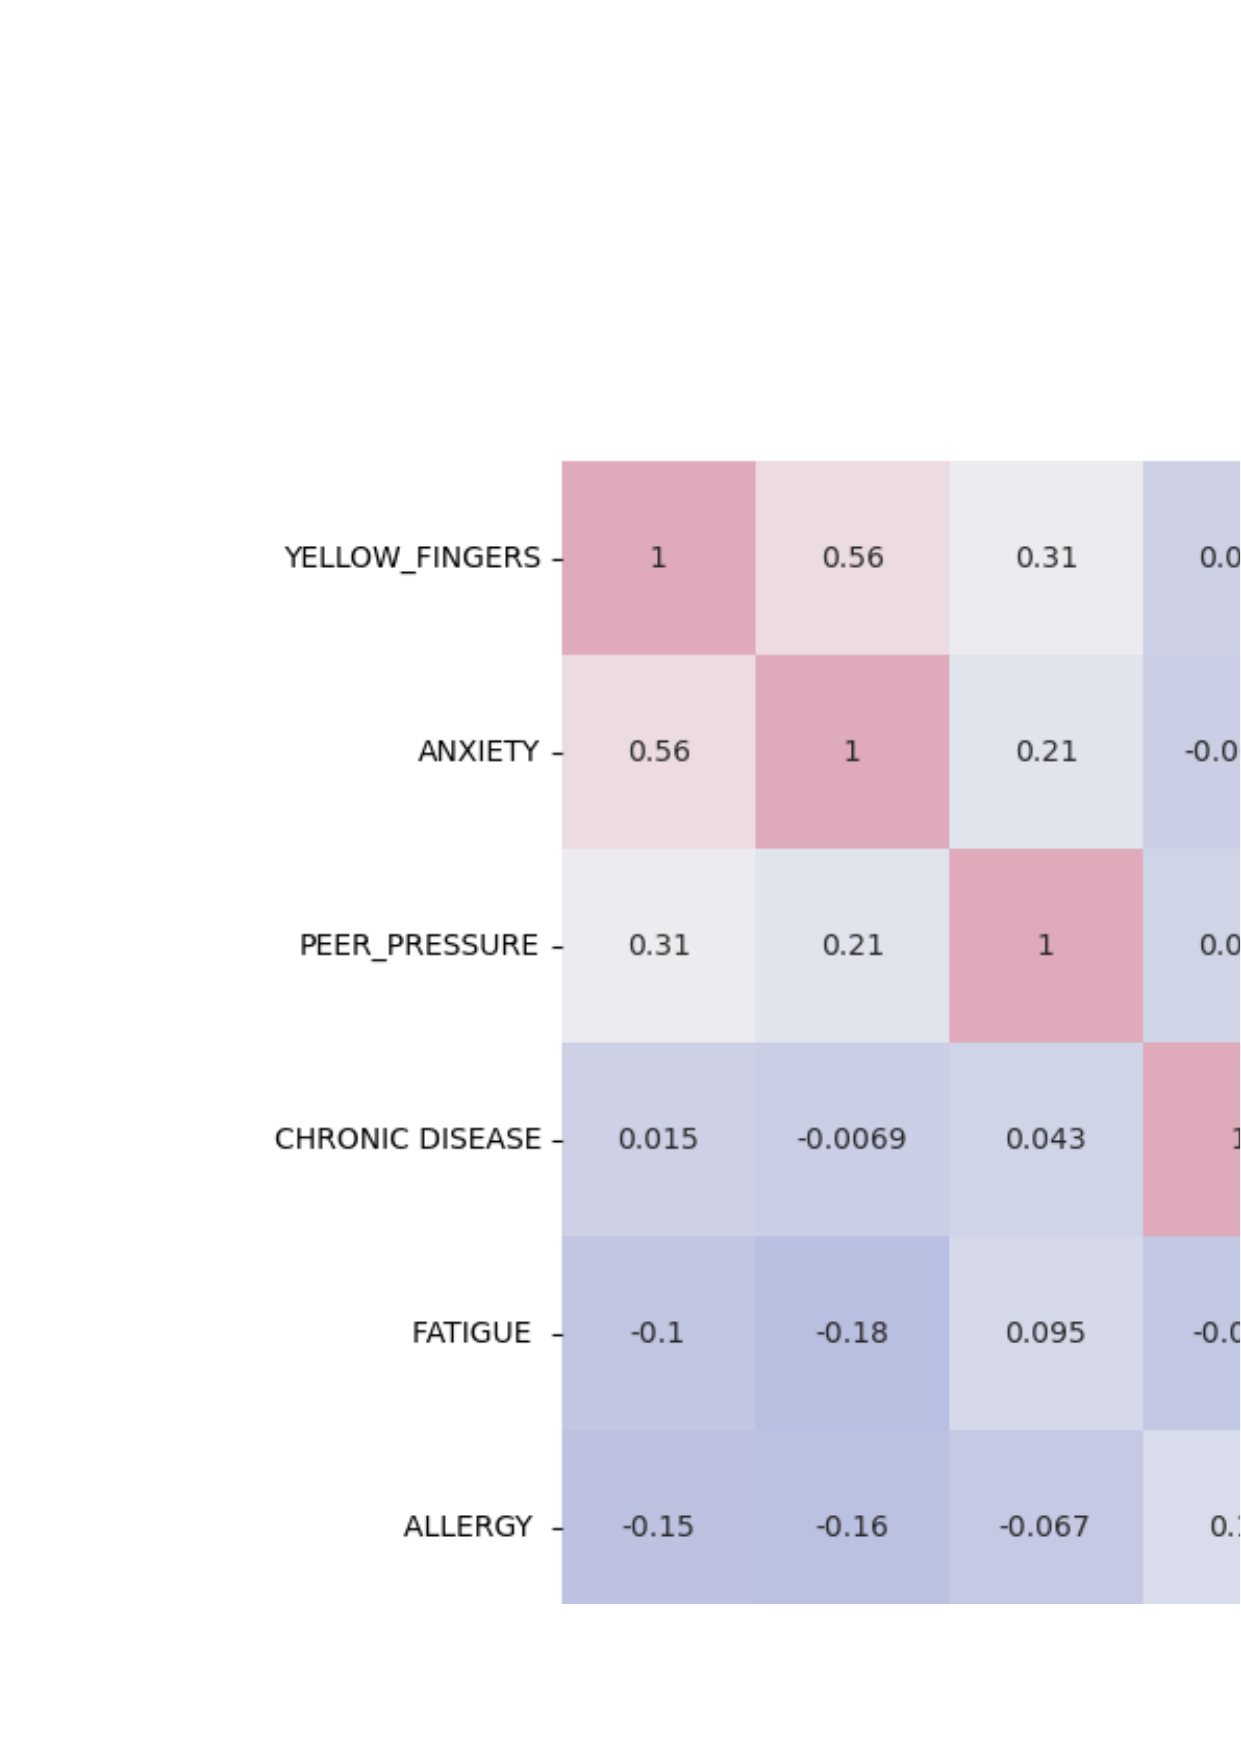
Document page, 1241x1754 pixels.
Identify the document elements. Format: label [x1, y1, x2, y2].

picture [150, 150, 1241, 1604]
